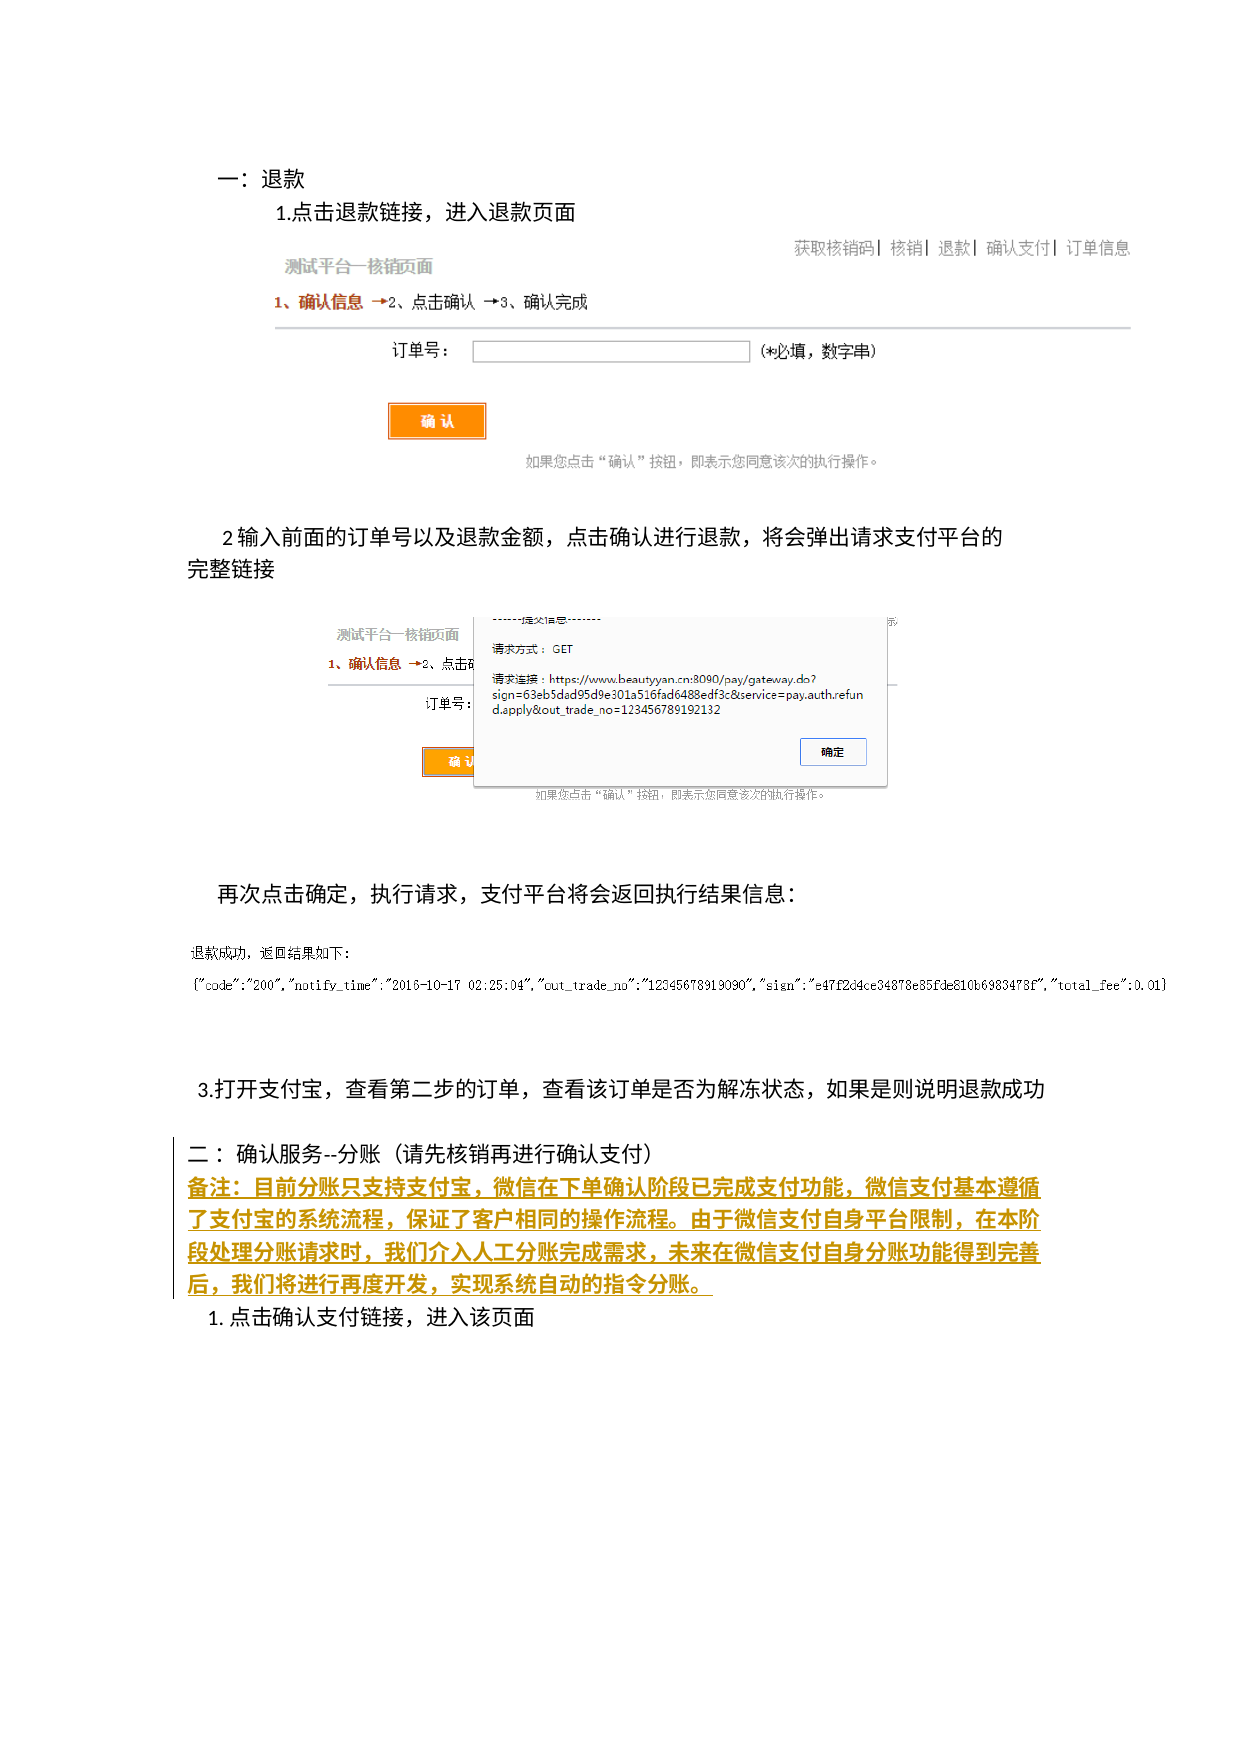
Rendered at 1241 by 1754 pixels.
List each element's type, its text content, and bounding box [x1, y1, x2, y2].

picture [187, 942, 1174, 1047]
list 再次点击确定，执行请求，支付平台将会返回执行结果信息： [187, 877, 1053, 909]
list 二 ：确认服务--分账（请先核销再进行确认支付） [187, 1137, 1053, 1169]
list 点击退款链接，进入退款页面 [231, 194, 1053, 227]
list 1. 点击确认支付链接，进入该页面 [187, 1299, 1053, 1332]
list 一：退款 [187, 162, 1053, 194]
list 3.打开支付宝，查看第二步的订单，查看该订单是否为解冻状态，如果是则说明退款成功 [187, 1072, 1053, 1104]
picture [275, 227, 1140, 513]
list 2输入前面的订单号以及退款金额，点击确认进行退款，将会弹出请求支付平台的 完整链接 [187, 519, 1053, 584]
picture [318, 617, 898, 849]
